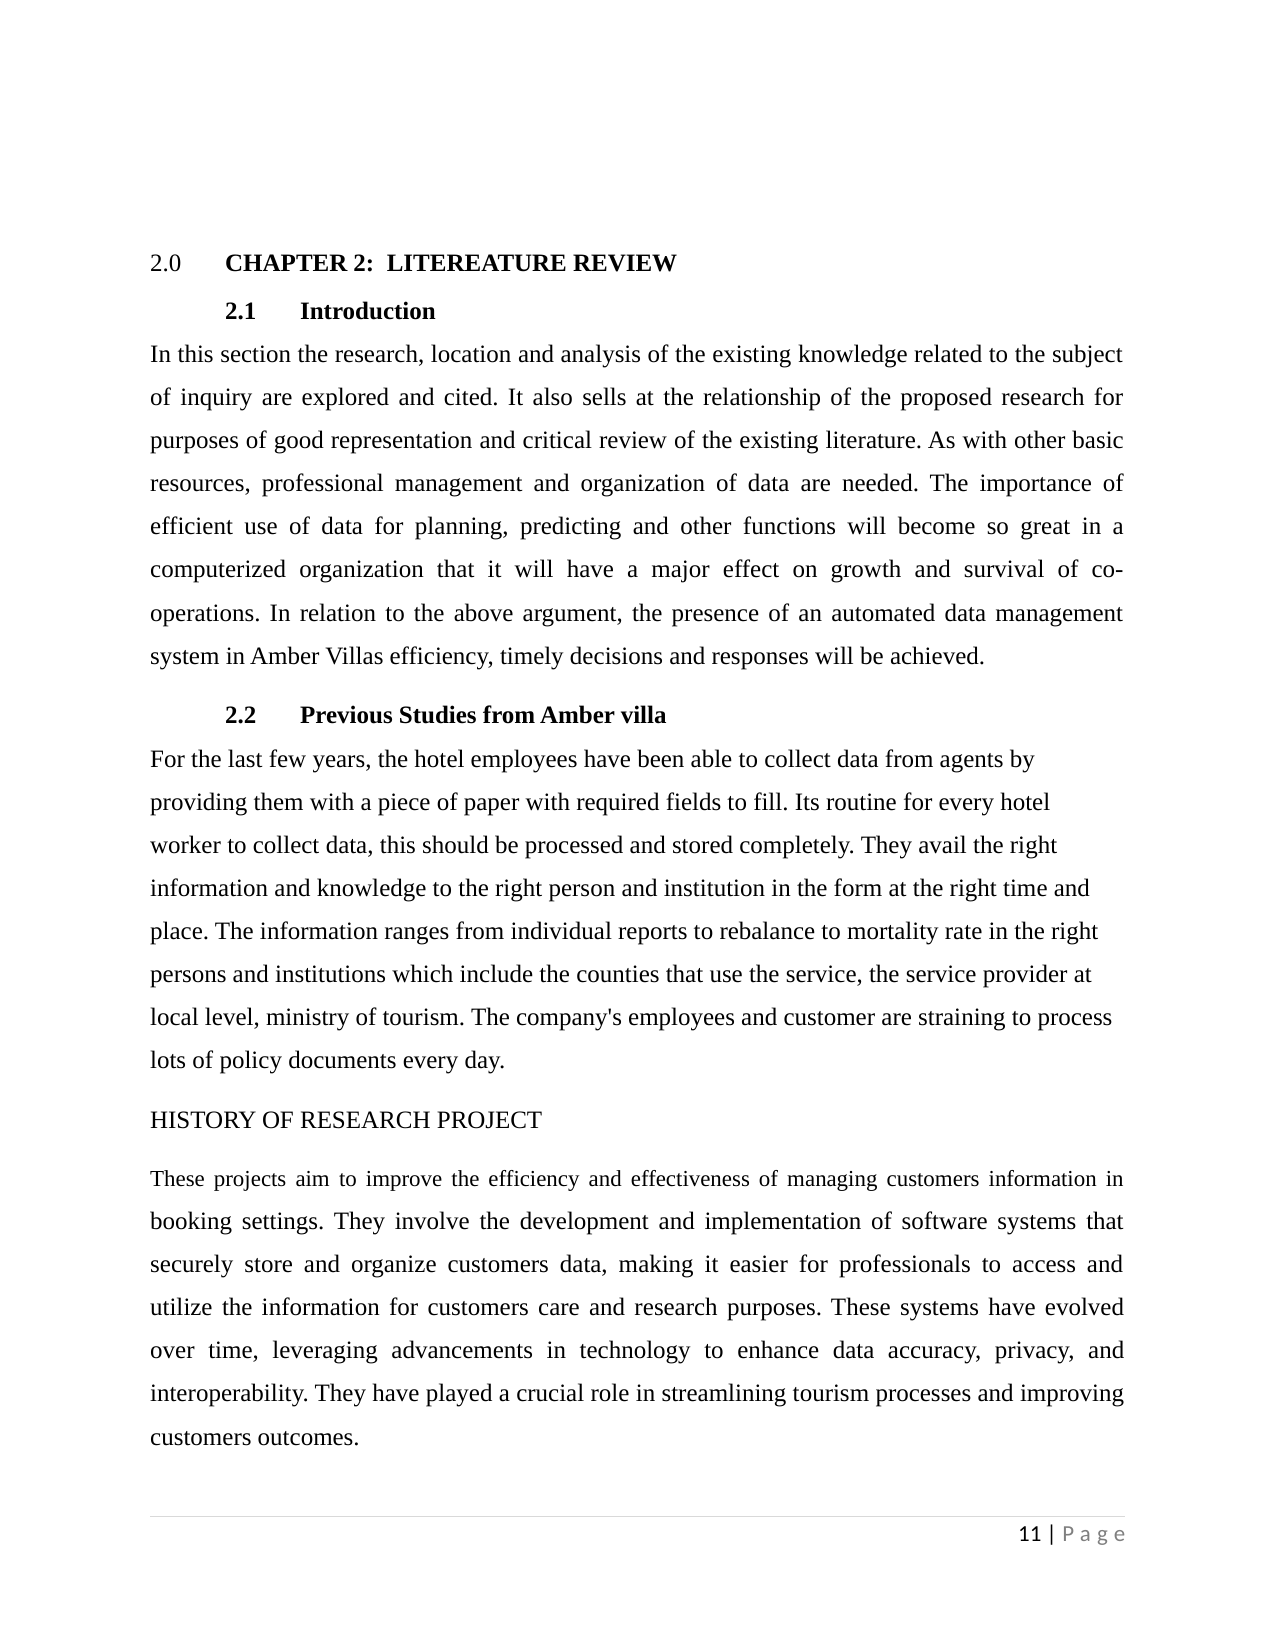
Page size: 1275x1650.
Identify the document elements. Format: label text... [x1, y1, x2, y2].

text HISTORY OF RESEARCH PROJECT [150, 1105, 1125, 1134]
text In this section the research, location and analysis of the existing knowledge related to the subject of inquiry are explored and cited. It also sells at the relationship of the proposed research for purposes of good representation and critical review of the existing literature. As with other basic resources, professional management and organization of data are needed. The importance of efficient use of data for planning, predicting and other functions will become so great in a computerized organization that it will have a major effect on growth and survival of co-operations. In relation to the above argument, the presence of an automated data management system in Amber Villas efficiency, timely decisions and responses will be achieved. [150, 339, 1125, 669]
text 2.2 Previous Studies from Amber villa [225, 701, 1125, 729]
text 2.0 CHAPTER 2: LITEREATURE REVIEW [150, 248, 1125, 277]
text These projects aim to improve the efficiency and effectiveness of managing customers information in booking settings. They involve the development and implementation of software systems that securely store and organize customers data, making it easier for professionals to access and utilize the information for customers care and research purposes. These systems have evolved over time, leveraging advancements in technology to enhance data accuracy, privacy, and interoperability. They have played a crucial role in streamlining tourism processes and improving customers outcomes. [150, 1165, 1125, 1450]
text For the last few years, the hotel employees have been able to collect data from agents by providing them with a piece of paper with required fields to fill. Its routine for every hotel worker to collect data, this should be processed and stored completely. They avail the right information and knowledge to the right person and institution in the form at the right time and place. The information ranges from individual reports to rebalance to mortality rate in the right persons and institutions which include the counties that use the service, the service provider at local level, ministry of tourism. The company's employees and customer are straining to process lots of policy documents every day. [150, 744, 1125, 1074]
text 2.1 Introduction [225, 296, 1125, 324]
